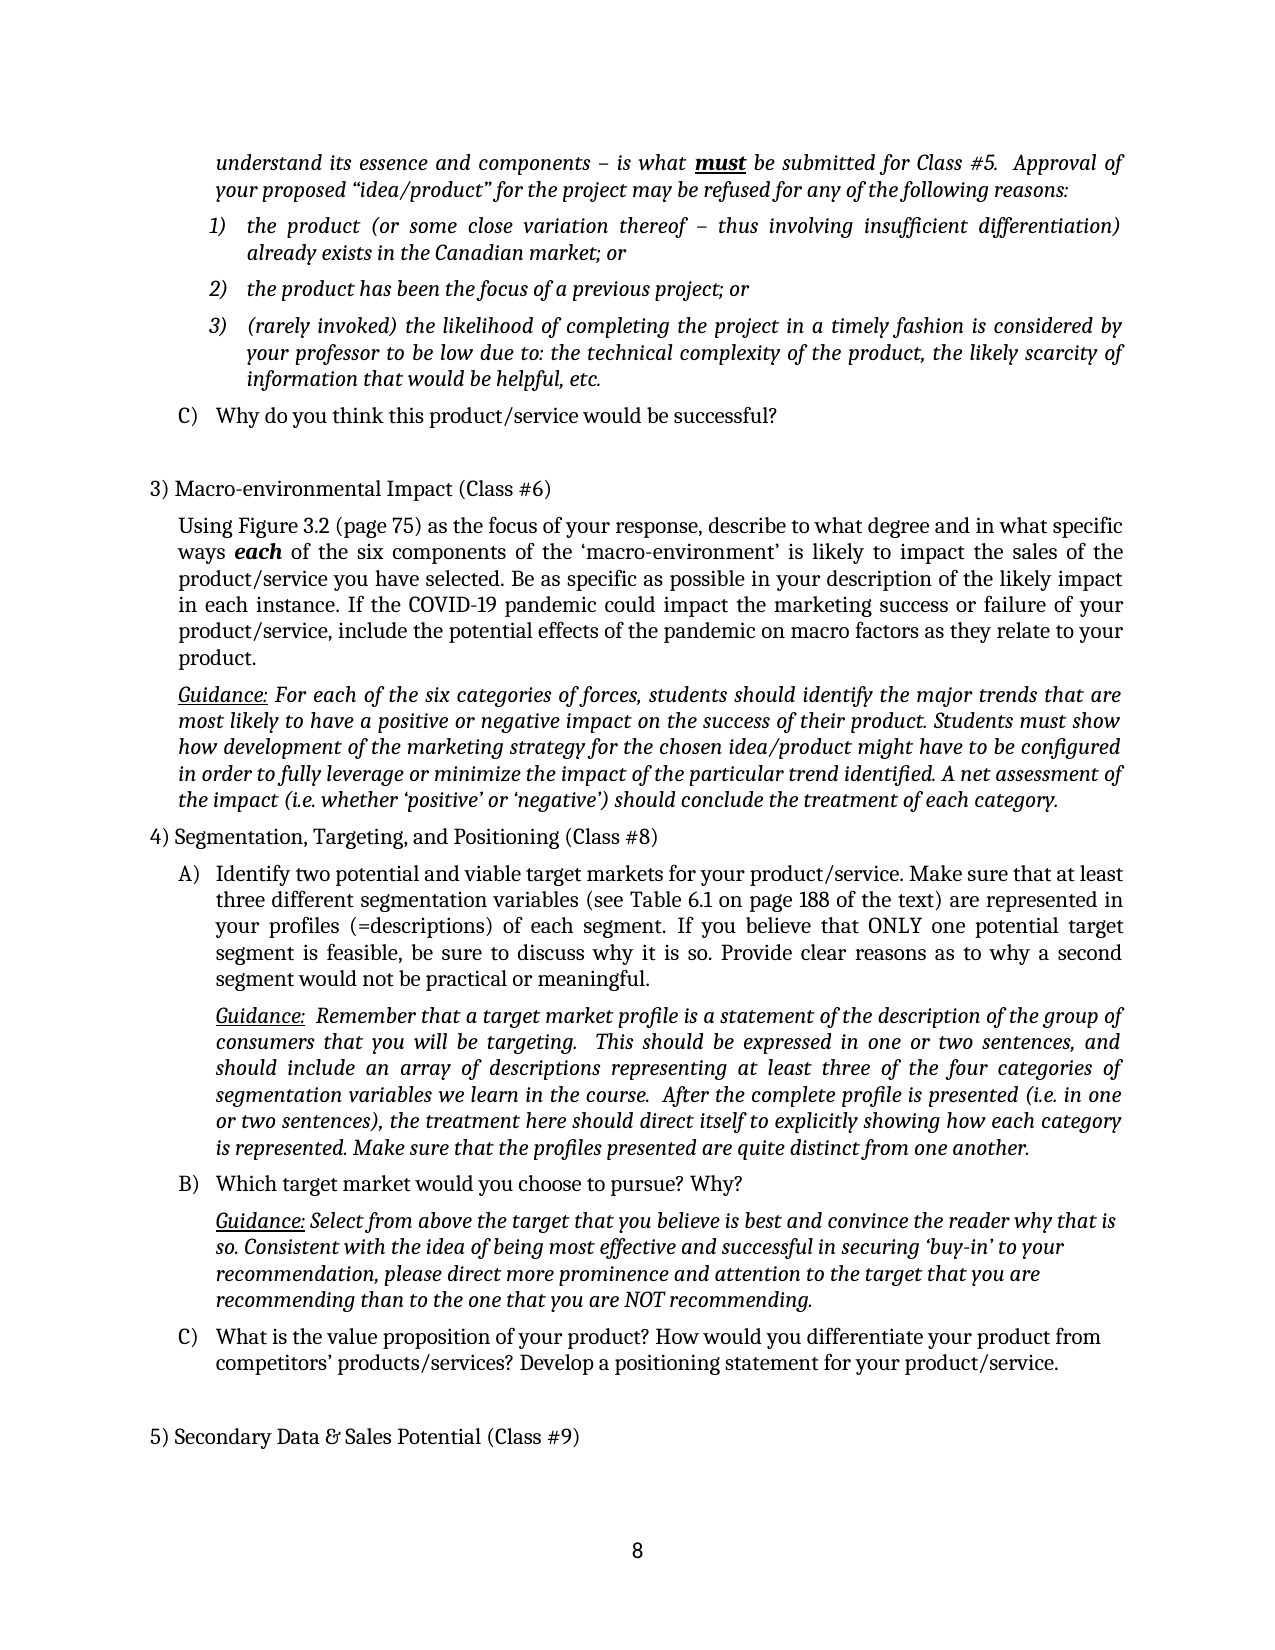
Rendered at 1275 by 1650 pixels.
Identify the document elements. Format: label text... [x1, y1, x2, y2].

text Guidance: Remember that a target market profile is a statement of the description of the group of consumers that you will be targeting. This should be expressed in one or two sentences, and should include an array of descriptions representing at least three of the four categories of segmentation variables we learn in the course. After the complete profile is presented (i.e. in one or two sentences), the treatment here should direct itself to explicitly showing how each category is represented. Make sure that the profiles presented are quite distinct from one another. [216, 1002, 1125, 1161]
text Guidance: Select from above the target that you believe is best and convince the reader why that is so. Consistent with the idea of being most effective and successful in securing ‘buy-in’ to your recommendation, please direct more prominence and attention to the target that you are recommending than to the one that you are NOT recommending. [216, 1208, 1125, 1313]
list the product (or some close variation thereof – thus involving insufficient differentiation) already exists in the Canadian market; or [209, 213, 1125, 266]
text 3) Macro-environmental Impact (Class #6) [150, 476, 1125, 502]
text 5) Secondary Data & Sales Potential (Class #9) [150, 1423, 1125, 1450]
text 4) Segmentation, Targeting, and Positioning (Class #8) [150, 823, 1125, 850]
list the product has been the focus of a previous project; or [209, 276, 1125, 303]
list Identify two potential and viable target markets for your product/service. Make sure that at least three different segmentation variables (see Table 6.1 on page 188 of the text) are represented in your profiles (=descriptions) of each segment. If you believe that ONLY one potential target segment is feasible, be sure to discuss why it is so. Provide clear reasons as to why a second segment would not be practical or meaningful. [178, 860, 1125, 992]
list Which target market would you choose to pursue? Why? [178, 1171, 1125, 1197]
list Why do you think this product/service would be successful? [178, 402, 1125, 429]
text Using Figure 3.2 (page 75) as the focus of your response, describe to what degree and in what specific ways each of the six components of the ‘macro-environment’ is likely to impact the sales of the product/service you have selected. Be as specific as possible in your description of the likely impact in each instance. If the COVID-19 pandemic could impact the marketing success or failure of your product/service, include the potential effects of the pandemic on macro factors as they relate to your product. [178, 513, 1125, 671]
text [216, 150, 1125, 203]
text Guidance: For each of the six categories of forces, students should identify the major trends that are most likely to have a positive or negative impact on the success of their product. Students must show how development of the marketing strategy for the chosen idea/product might have to be configured in order to fully leverage or minimize the impact of the particular trend identified. A net assessment of the impact (i.e. whether ‘positive’ or ‘negative’) should conclude the treatment of each category. [178, 681, 1125, 813]
list (rarely invoked) the likelihood of completing the project in a timely fashion is considered by your professor to be low due to: the technical complexity of the product, the likely scarcity of information that would be helpful, etc. [209, 313, 1125, 392]
list What is the value proposition of your product? How would you differentiate your product from competitors’ products/services? Develop a positioning statement for your product/service. [178, 1324, 1125, 1376]
